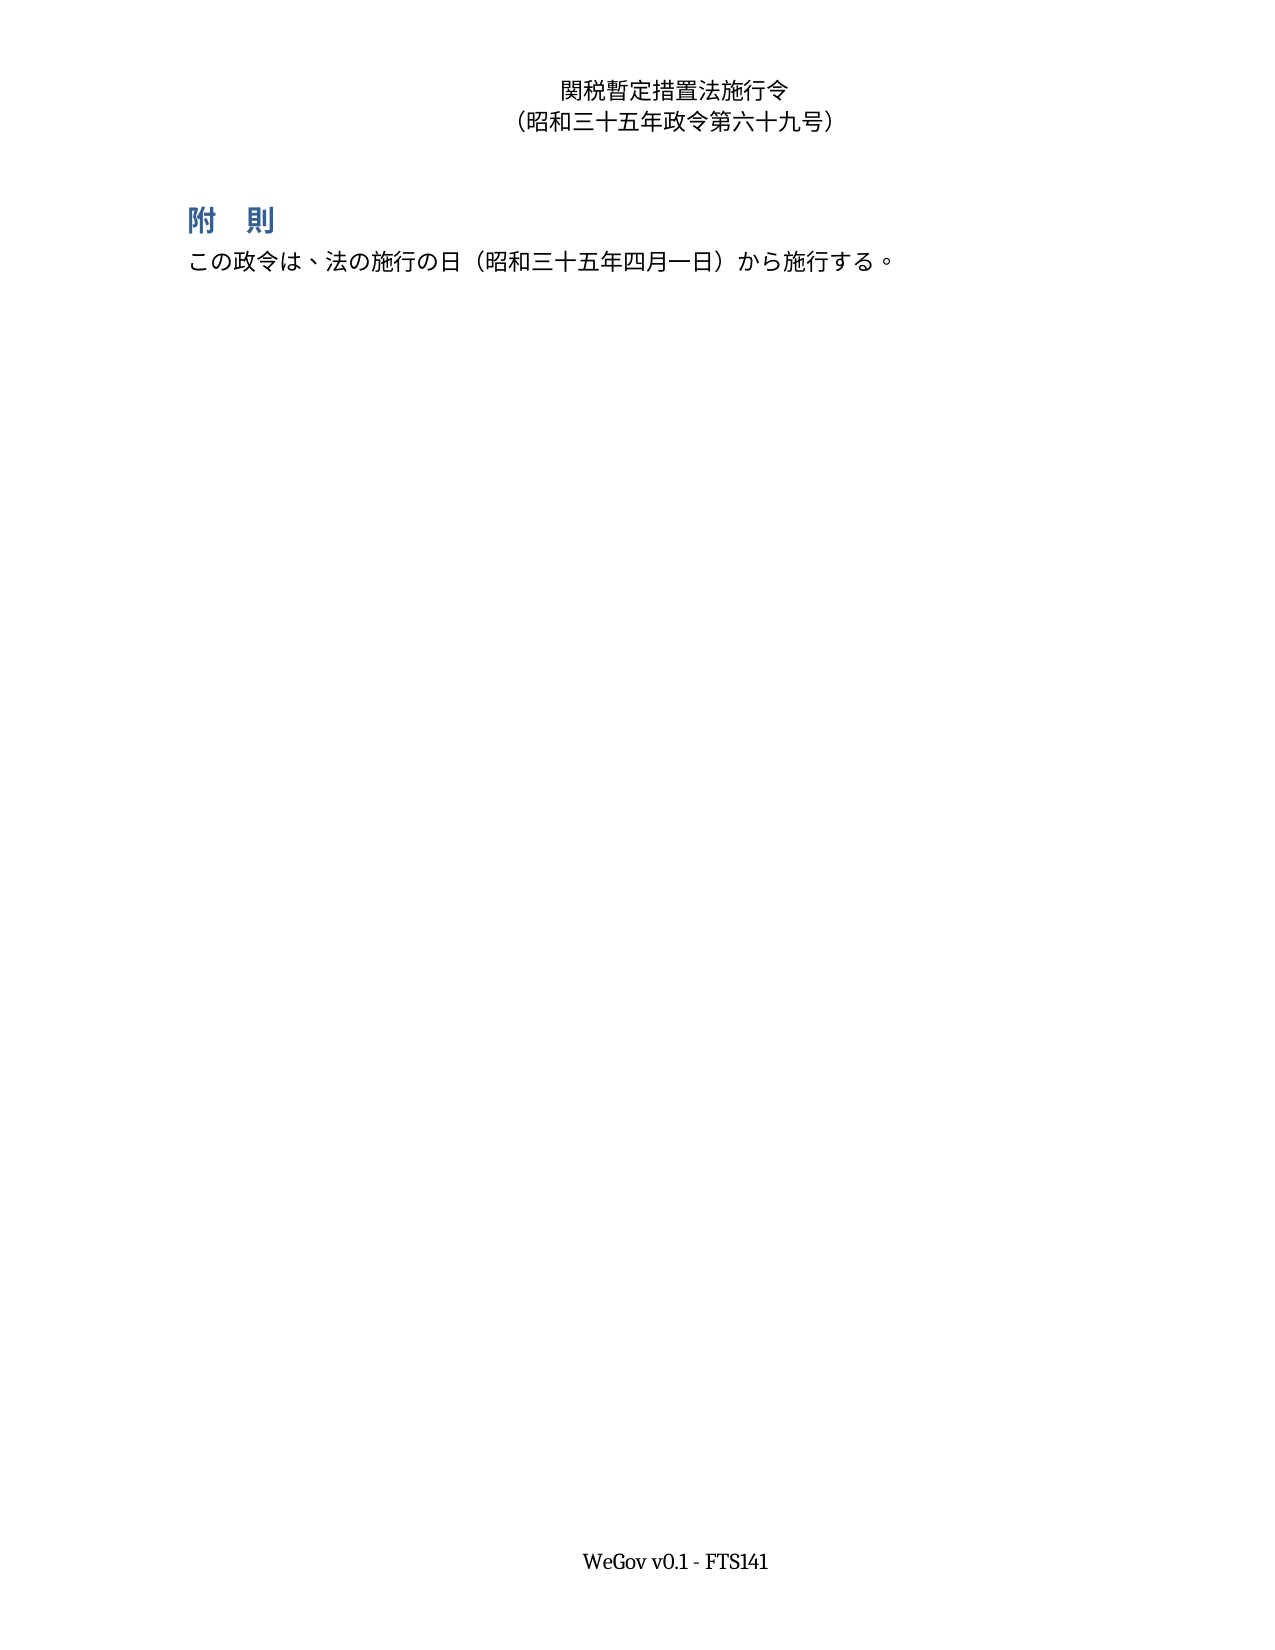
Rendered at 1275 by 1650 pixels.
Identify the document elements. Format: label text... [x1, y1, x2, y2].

subtitle 附 則 [187, 200, 1087, 240]
text この政令は、法の施行の日（昭和三十五年四月一日）から施行する。 [187, 246, 1087, 277]
